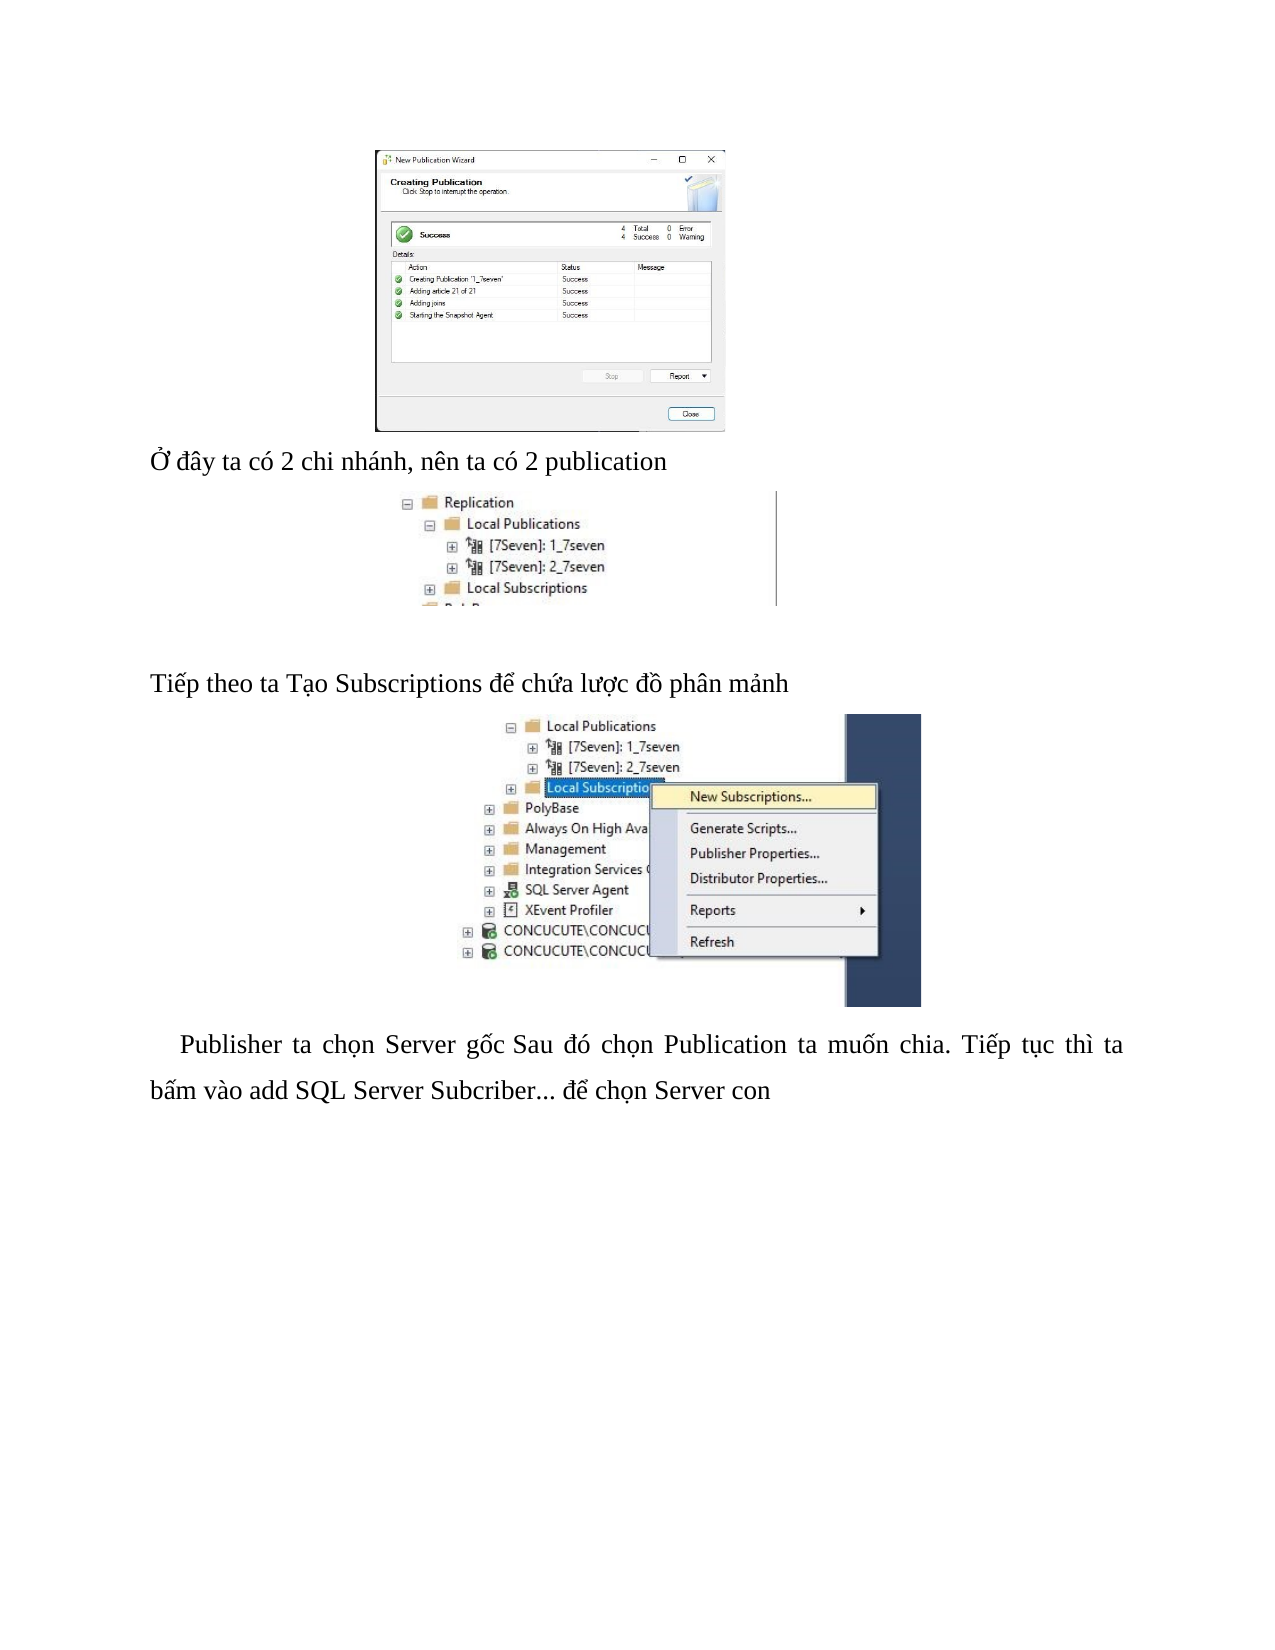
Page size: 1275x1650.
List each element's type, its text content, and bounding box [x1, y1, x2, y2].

picture [375, 150, 725, 432]
picture [381, 491, 777, 606]
text Ở đây ta có 2 chi nhánh, nên ta có 2 publication [150, 445, 1125, 476]
text Tiếp theo ta Tạo Subscriptions để chứa lược đồ phân mảnh [150, 668, 1125, 699]
text Publisher ta chọn Server gốc Sau đó chọn Publication ta muốn chia. Tiếp tục thì ta bấm vào add SQL Server Subcriber... để chọn Server con [150, 1028, 1125, 1106]
picture [456, 714, 922, 1007]
